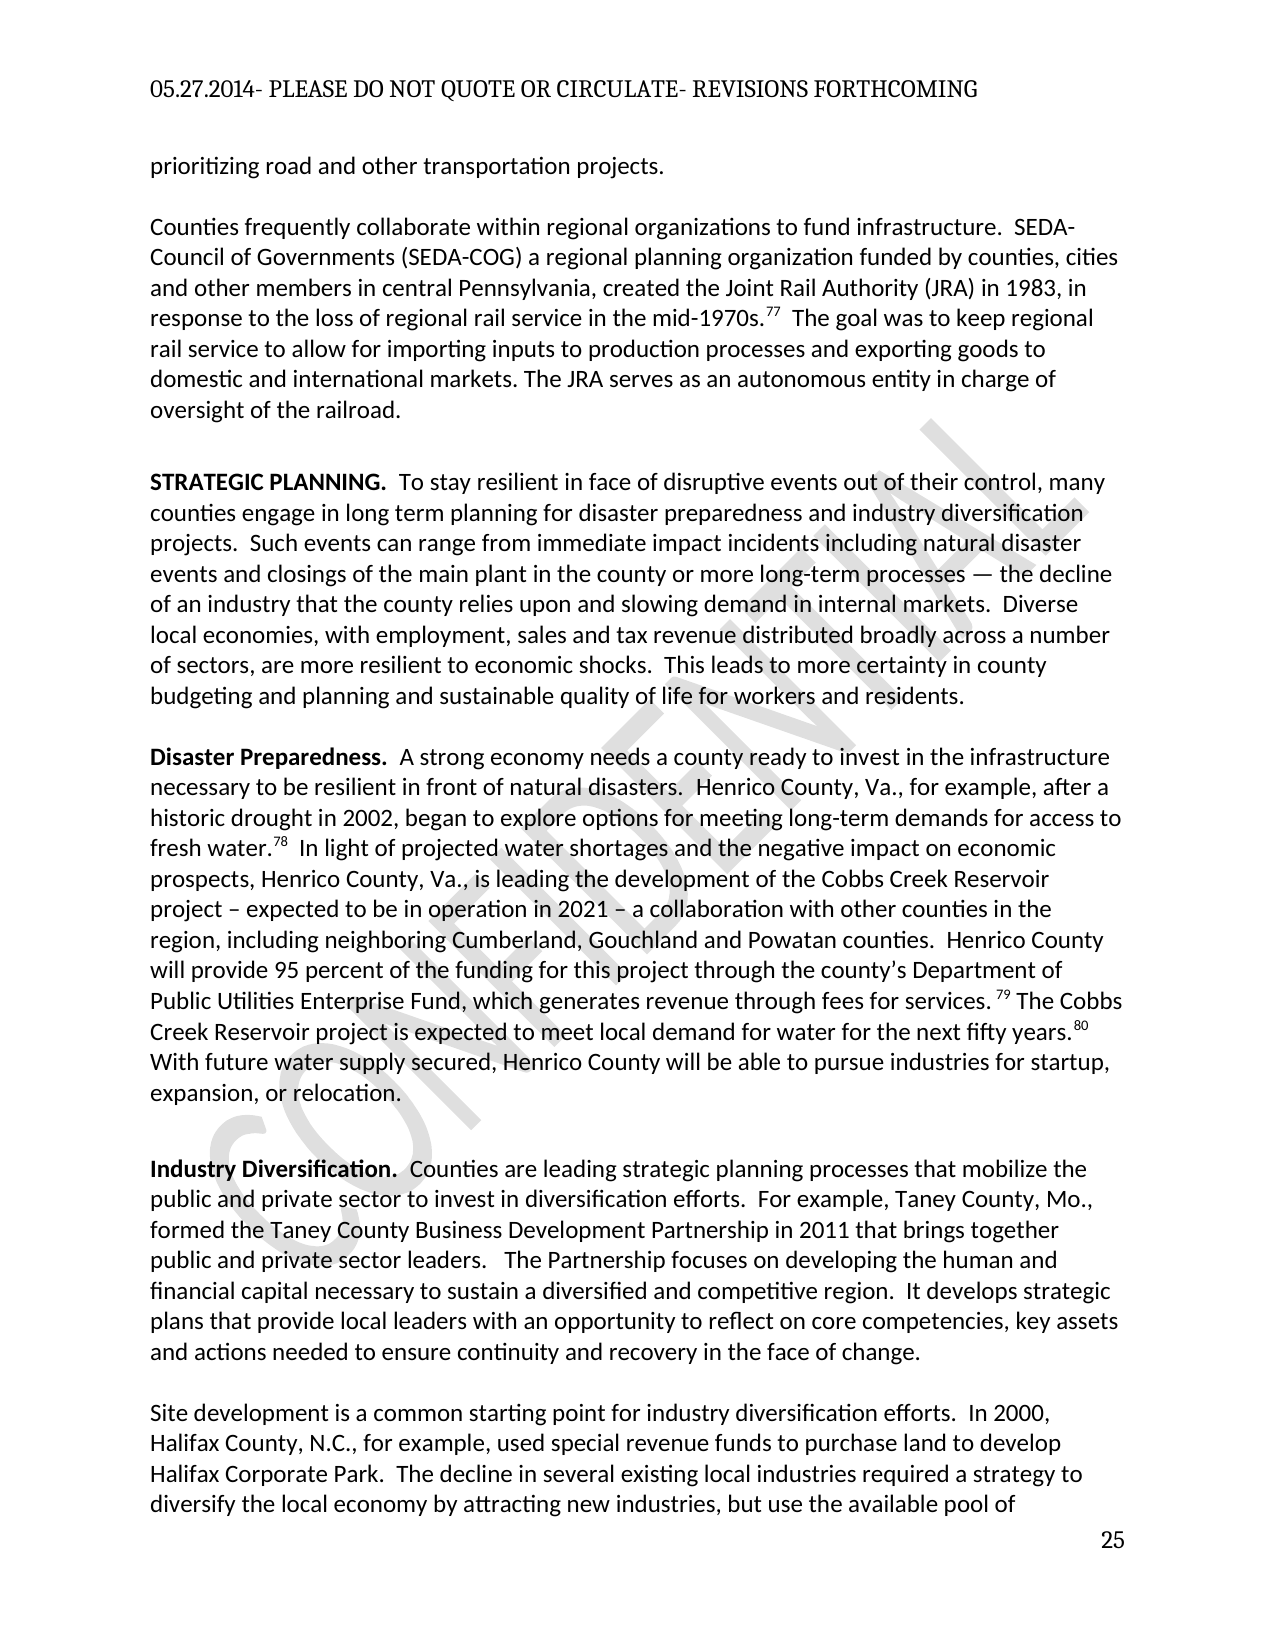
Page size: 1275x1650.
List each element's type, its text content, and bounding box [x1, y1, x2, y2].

text Disaster Preparedness. A strong economy needs a county ready to invest in the infrastructure necessary to be resilient in front of natural disasters. Henrico County, Va., for example, after a historic drought in 2002, began to explore options for meeting long-term demands for access to fresh water. In light of projected water shortages and the negative impact on economic prospects, Henrico County, Va., is leading the development of the Cobbs Creek Reservoir project – expected to be in operation in 2021 – a collaboration with other counties in the region, including neighboring Cumberland, Gouchland and Powatan counties. Henrico County will provide 95 percent of the funding for this project through the county’s Department of Public Utilities Enterprise Fund, which generates revenue through fees for services. The Cobbs Creek Reservoir project is expected to meet local demand for water for the next fifty years. With future water supply secured, Henrico County will be able to pursue industries for startup, expansion, or relocation. [150, 741, 1125, 1107]
text Industry Diversification. Counties are leading strategic planning processes that mobilize the public and private sector to invest in diversification efforts. For example, Taney County, Mo., formed the Taney County Business Development Partnership in 2011 that brings together public and private sector leaders. The Partnership focuses on developing the human and financial capital necessary to sustain a diversified and competitive region. It develops strategic plans that provide local leaders with an opportunity to reflect on core competencies, key assets and actions needed to ensure continuity and recovery in the face of change. [150, 1153, 1125, 1367]
text STRATEGIC PLANNING. To stay resilient in face of disruptive events out of their control, many counties engage in long term planning for disaster preparedness and industry diversification projects. Such events can range from immediate impact incidents including natural disaster events and closings of the main plant in the county or more long-term processes — the decline of an industry that the county relies upon and slowing demand in internal markets. Diverse local economies, with employment, sales and tax revenue distributed broadly across a number of sectors, are more resilient to economic shocks. This leads to more certainty in county budgeting and planning and sustainable quality of life for workers and residents. [150, 466, 1125, 710]
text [150, 150, 1125, 181]
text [150, 1397, 1125, 1519]
text Counties frequently collaborate within regional organizations to fund infrastructure. SEDA-Council of Governments (SEDA-COG) a regional planning organization funded by counties, cities and other members in central Pennsylvania, created the Joint Rail Authority (JRA) in 1983, in response to the loss of regional rail service in the mid-1970s. The goal was to keep regional rail service to allow for importing inputs to production processes and exporting goods to domestic and international markets. The JRA serves as an autonomous entity in charge of oversight of the railroad. [150, 211, 1125, 425]
